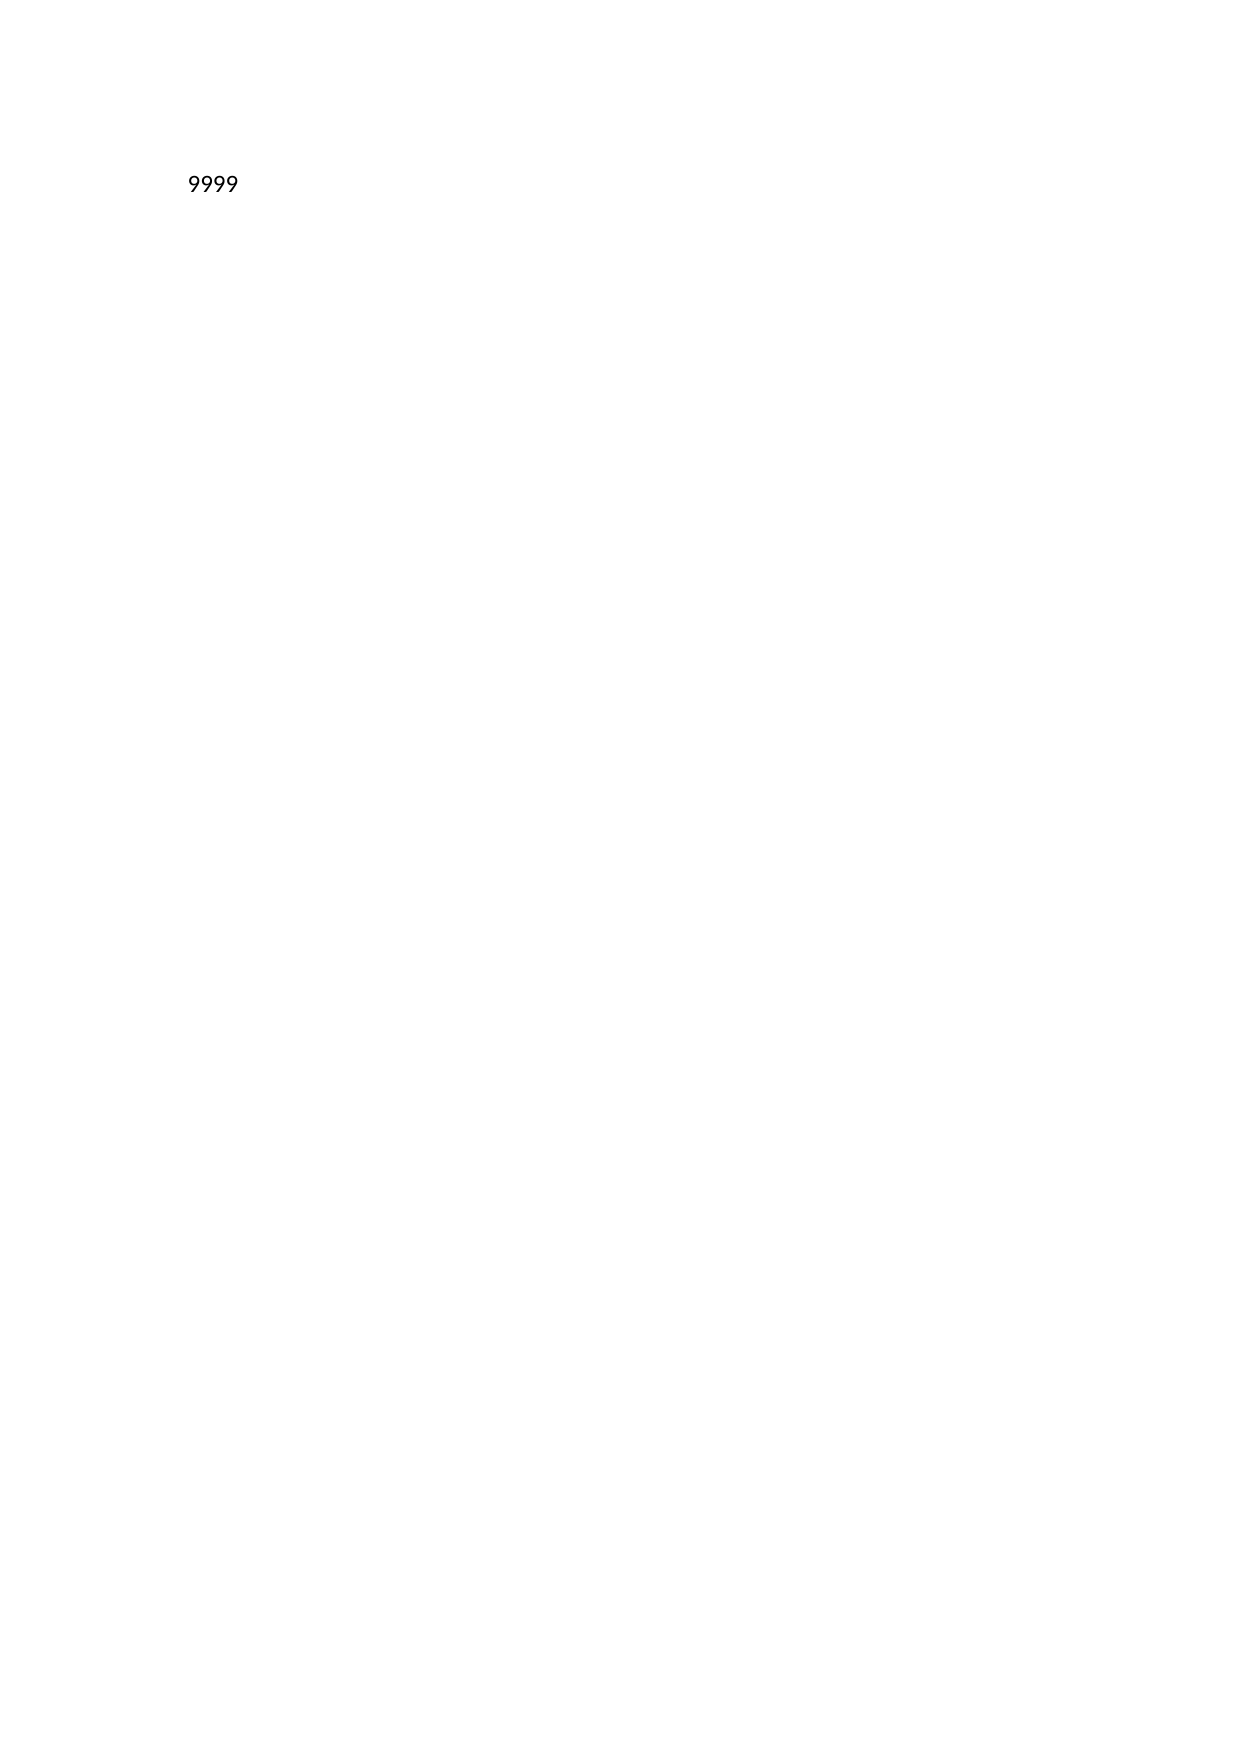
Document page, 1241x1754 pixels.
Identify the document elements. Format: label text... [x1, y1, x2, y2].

text 9999 [187, 164, 1053, 202]
